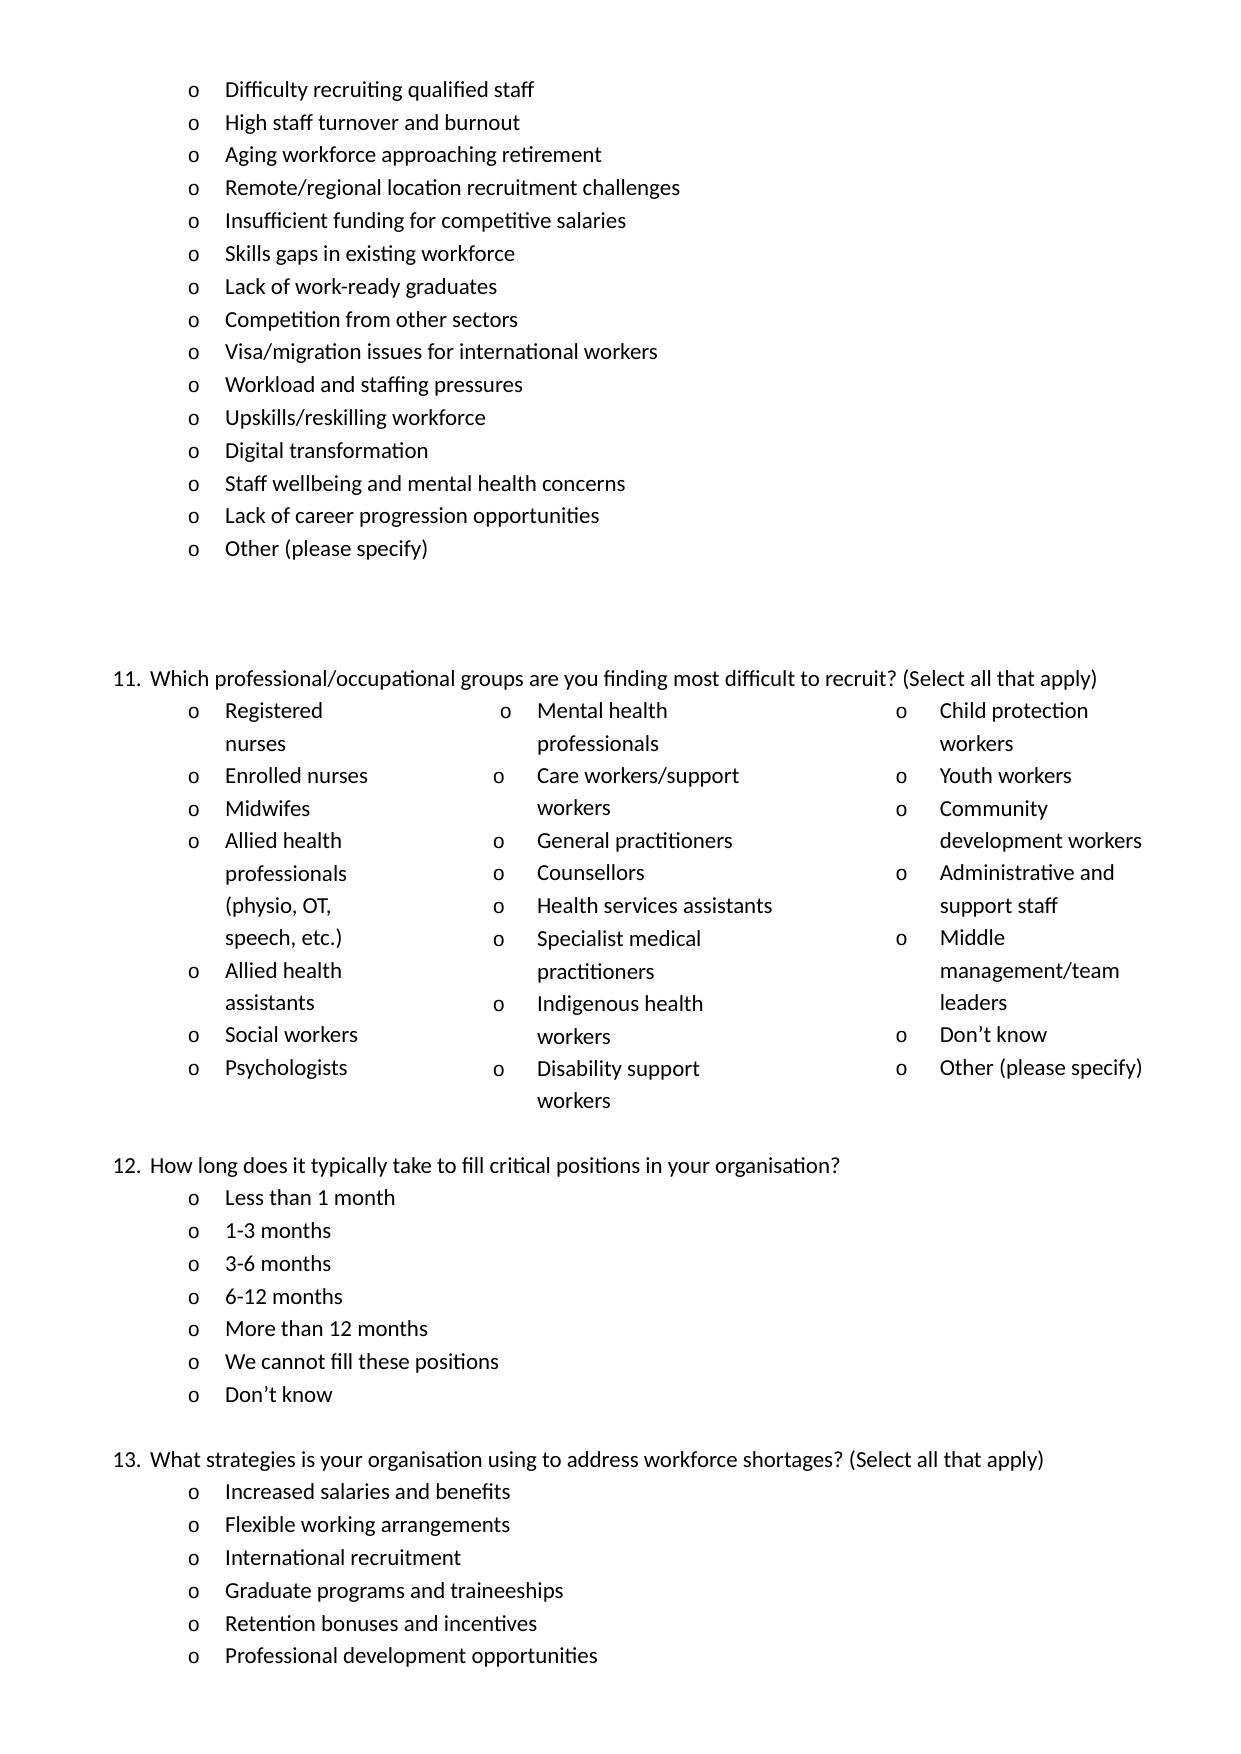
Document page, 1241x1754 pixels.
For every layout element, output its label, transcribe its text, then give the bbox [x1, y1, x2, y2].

list Less than 1 month [187, 1183, 1165, 1212]
list Which professional/occupational groups are you finding most difficult to recruit? (Select all that apply) [112, 664, 1165, 692]
list Administrative and support staff [895, 858, 1165, 919]
list We cannot fill these positions [187, 1347, 1165, 1376]
list General practitioners [492, 826, 777, 854]
list Workload and staffing pressures [187, 370, 1165, 399]
list Middle management/team leaders [895, 923, 1165, 1016]
list Graduate programs and traineeships [187, 1576, 1165, 1604]
list Staff wellbeing and mental health concerns [187, 469, 1165, 497]
list Indigenous health workers [492, 989, 777, 1050]
list Health services assistants [492, 891, 777, 920]
list Professional development opportunities [187, 1641, 1165, 1670]
list Don’t know [187, 1380, 1165, 1409]
list Social workers [187, 1021, 389, 1049]
list Aging workforce approaching retirement [187, 141, 1165, 169]
list Lack of work-ready graduates [187, 272, 1165, 300]
list 3-6 months [187, 1249, 1165, 1277]
list Don’t know [895, 1021, 1165, 1049]
list 6-12 months [187, 1282, 1165, 1310]
list Registered nurses [187, 696, 389, 757]
list Allied health professionals (physio, OT, speech, etc.) [187, 826, 389, 952]
list Disability support workers [492, 1054, 777, 1115]
list Other (please specify) [895, 1053, 1165, 1082]
list Lack of career progression opportunities [187, 502, 1165, 530]
list Child protection workers [895, 696, 1165, 757]
list Retention bonuses and incentives [187, 1609, 1165, 1637]
list Difficulty recruiting qualified staff [187, 75, 1165, 103]
list 1-3 months [187, 1216, 1165, 1245]
list Competition from other sectors [187, 305, 1165, 333]
list Enrolled nurses [187, 761, 389, 789]
list High staff turnover and burnout [187, 108, 1165, 136]
list Other (please specify) [187, 534, 1165, 563]
list Insufficient funding for competitive salaries [187, 206, 1165, 235]
list Digital transformation [187, 436, 1165, 464]
list Flexible working arrangements [187, 1510, 1165, 1539]
list Care workers/support workers [492, 761, 777, 822]
list Allied health assistants [187, 956, 389, 1016]
list Visa/migration issues for international workers [187, 337, 1165, 366]
list Skills gaps in existing workforce [187, 239, 1165, 268]
list Specialist medical practitioners [492, 924, 777, 985]
list Upskills/reskilling workforce [187, 403, 1165, 432]
list Increased salaries and benefits [187, 1477, 1165, 1506]
list Mental health professionals [499, 696, 777, 757]
list How long does it typically take to fill critical positions in your organisation? [112, 1151, 1165, 1179]
list Psychologists [187, 1053, 389, 1082]
list More than 12 months [187, 1314, 1165, 1343]
list Midwifes [187, 794, 389, 822]
list Counsellors [492, 858, 777, 887]
list Youth workers [895, 761, 1165, 789]
list Remote/regional location recruitment challenges [187, 173, 1165, 202]
list Community development workers [895, 794, 1165, 854]
list International recruitment [187, 1543, 1165, 1572]
list What strategies is your organisation using to address workforce shortages? (Select all that apply) [112, 1445, 1165, 1473]
